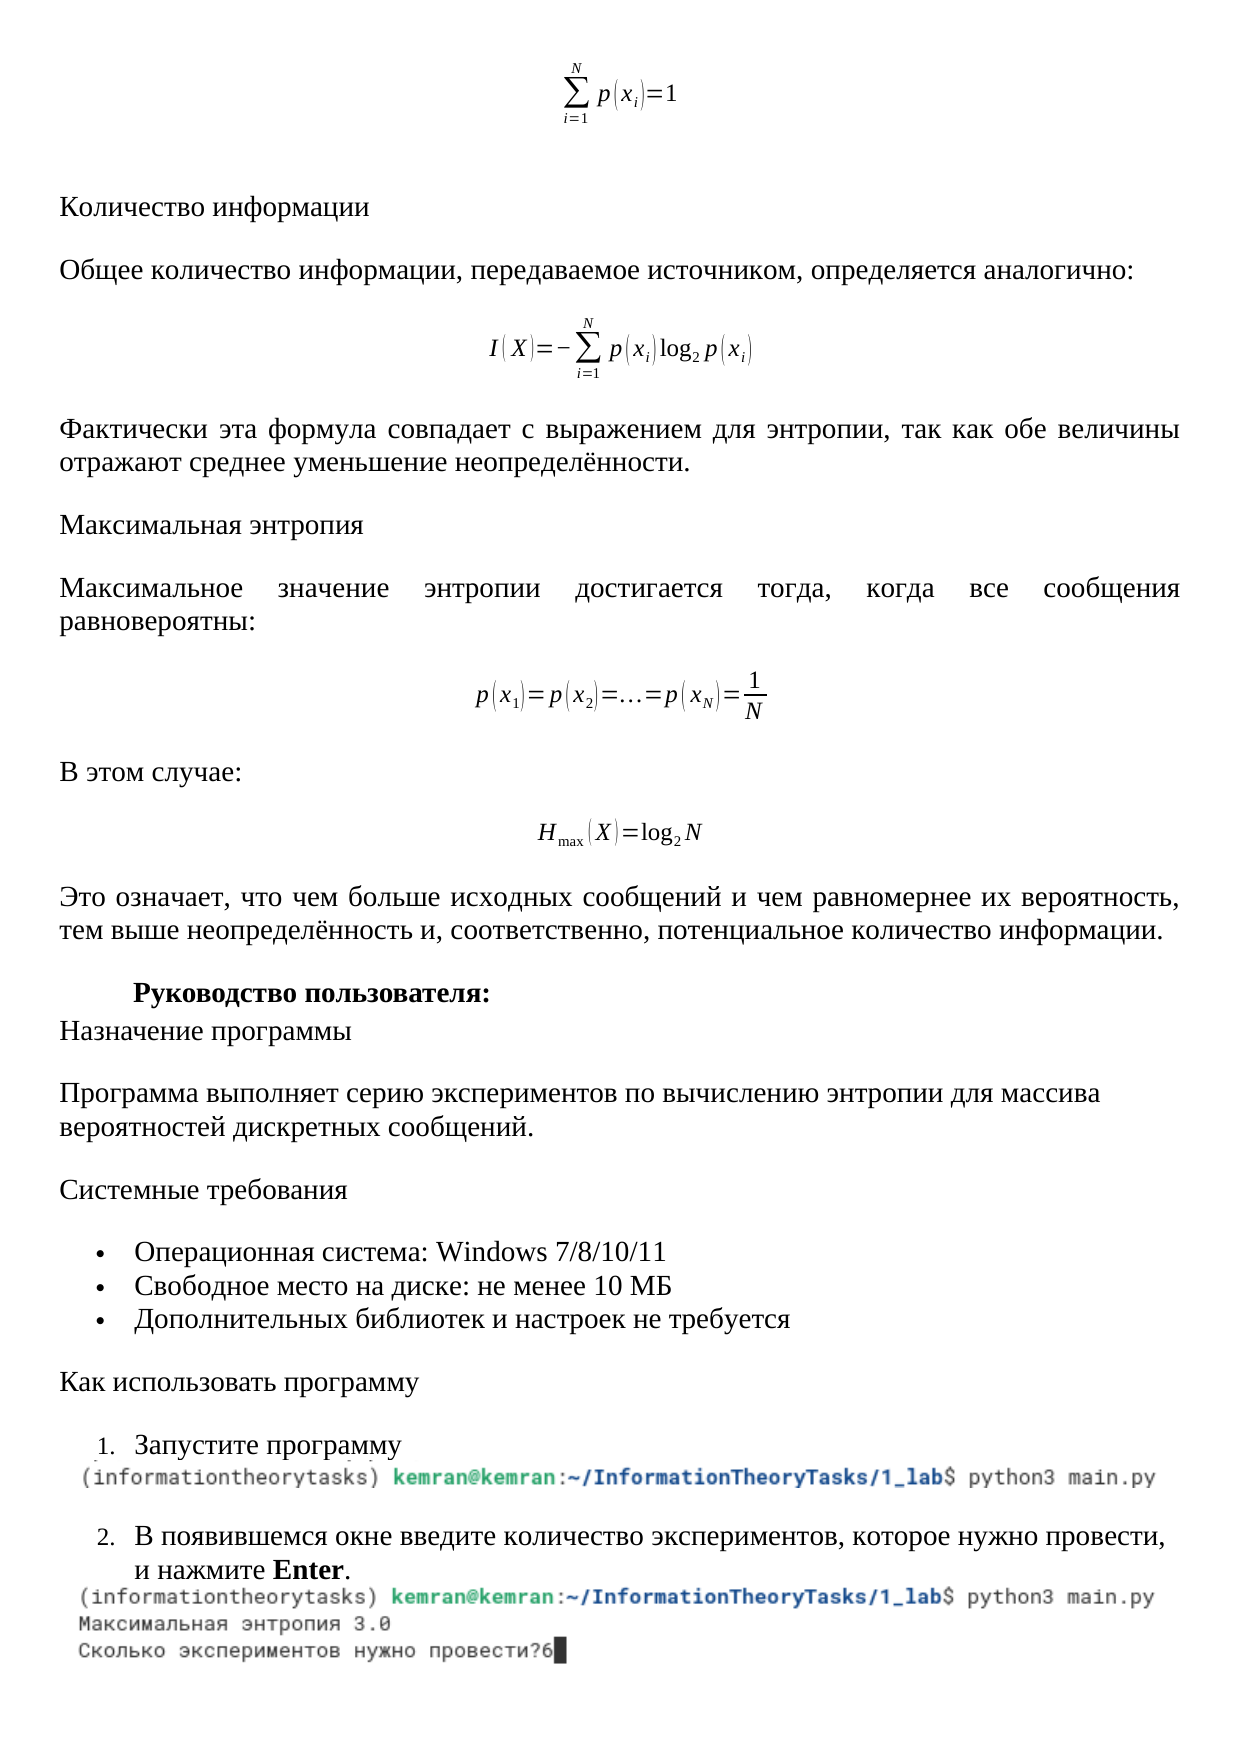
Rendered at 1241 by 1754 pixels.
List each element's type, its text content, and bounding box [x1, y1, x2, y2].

list Максимальная энтропия [59, 507, 1181, 541]
text Руководство пользователя: [59, 975, 1181, 1009]
text Программа выполняет серию экспериментов по вычислению энтропии для массива вероятностей дискретных сообщений. [59, 1076, 1181, 1143]
text В этом случае: [59, 754, 1181, 788]
text Общее количество информации, передаваемое источником, определяется аналогично: [59, 252, 1181, 285]
picture [77, 1585, 1163, 1667]
list Свободное место на диске: не менее 10 МБ [97, 1268, 1181, 1302]
picture [79, 1460, 1161, 1488]
list В появившемся окне введите количество экспериментов, которое нужно провести, и нажмите Enter. [97, 1518, 1181, 1586]
list Операционная система: Windows 7/8/10/11 [97, 1234, 1181, 1268]
text Максимальное значение энтропии достигается тогда, когда все сообщения равновероятны: [59, 570, 1181, 637]
text Фактически эта формула совпадает с выражением для энтропии, так как обе величины отражают среднее уменьшение неопределённости. [59, 411, 1181, 478]
subtitle Как использовать программу [59, 1364, 1181, 1398]
subtitle Системные требования [59, 1172, 1181, 1205]
list Количество информации [59, 189, 1181, 223]
list Дополнительных библиотек и настроек не требуется [97, 1302, 1181, 1335]
list Запустите программу [97, 1427, 1181, 1461]
subtitle Назначение программы [59, 1013, 1181, 1046]
text Это означает, что чем больше исходных сообщений и чем равномернее их вероятность, тем выше неопределённость и, соответственно, потенциальное количество информации. [59, 879, 1181, 946]
